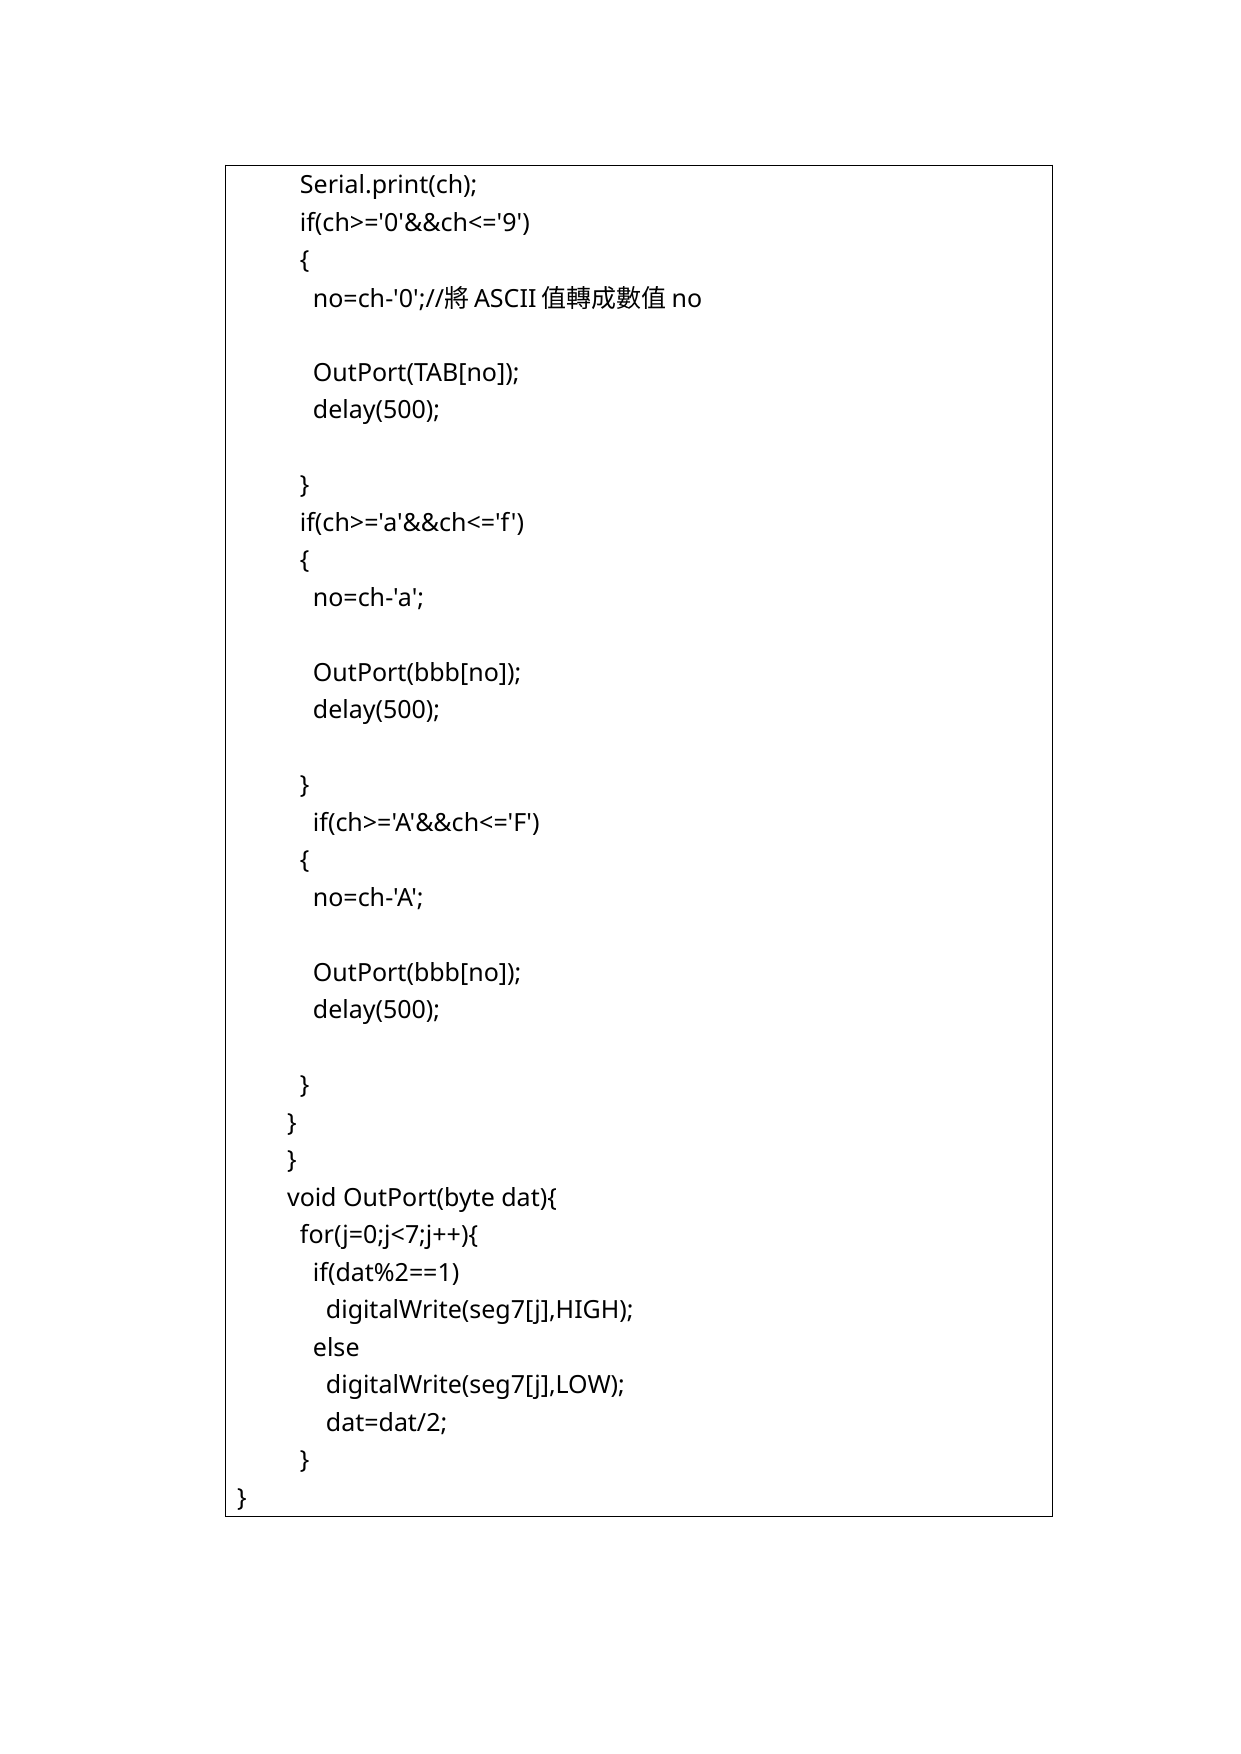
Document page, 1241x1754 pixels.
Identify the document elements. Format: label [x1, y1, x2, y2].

table_header [226, 166, 1052, 1516]
